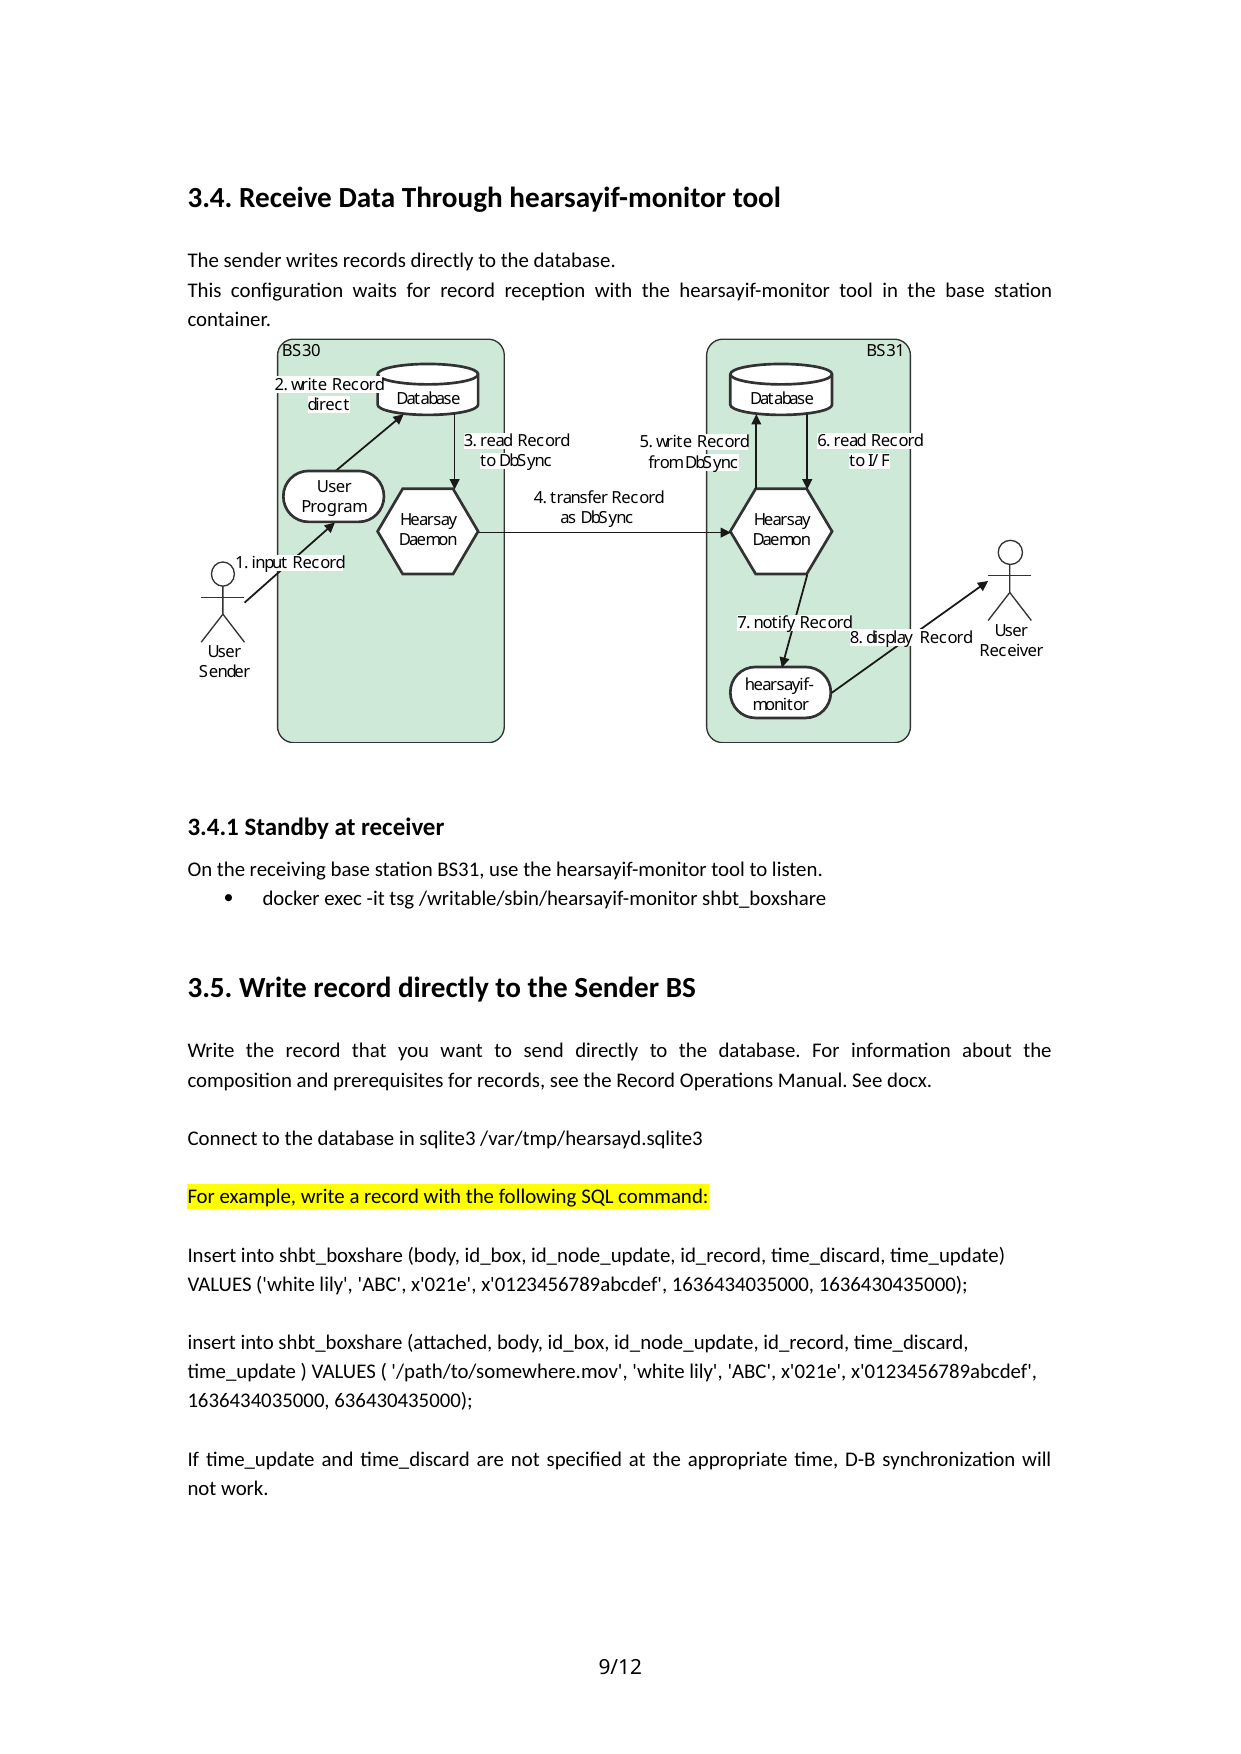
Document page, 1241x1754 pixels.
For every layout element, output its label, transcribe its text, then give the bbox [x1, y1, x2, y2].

text If time_update and time_discard are not specified at the appropriate time, D-B synchronization will not work. [187, 1442, 1053, 1501]
subtitle Write record directly to the Sender BS [187, 969, 1053, 1005]
text On the receiving base station BS31, use the hearsayif-monitor tool to listen. [187, 852, 1053, 882]
text For example, write a record with the following SQL command: [187, 1180, 1053, 1209]
text insert into shbt_boxshare (attached, body, id_box, id_node_update, id_record, time_discard, time_update ) VALUES ( '/path/to/somewhere.mov', 'white lily', 'ABC', x'021e', x'0123456789abcdef', 1636434035000, 636430435000); [187, 1326, 1053, 1413]
text Insert into shbt_boxshare (body, id_box, id_node_update, id_record, time_discard, time_update) VALUES ('white lily', 'ABC', x'021e', x'0123456789abcdef', 1636434035000, 1636430435000); [187, 1238, 1053, 1296]
list docker exec -it tsg /writable/sbin/hearsayif-monitor shbt_boxshare [225, 882, 1053, 911]
text This configuration waits for record reception with the hearsayif-monitor tool in the base station container. [187, 273, 1053, 331]
text Connect to the database in sqlite3 /var/tmp/hearsayd.sqlite3 [187, 1121, 1053, 1151]
text The sender writes records directly to the database. [187, 244, 1053, 273]
subtitle Receive Data Through hearsayif-monitor tool [187, 179, 1053, 215]
subtitle Standby at receiver [187, 811, 1053, 842]
text Write the record that you want to send directly to the database. For information about the composition and prerequisites for records, see the Record Operations Manual. See docx. [187, 1034, 1053, 1092]
